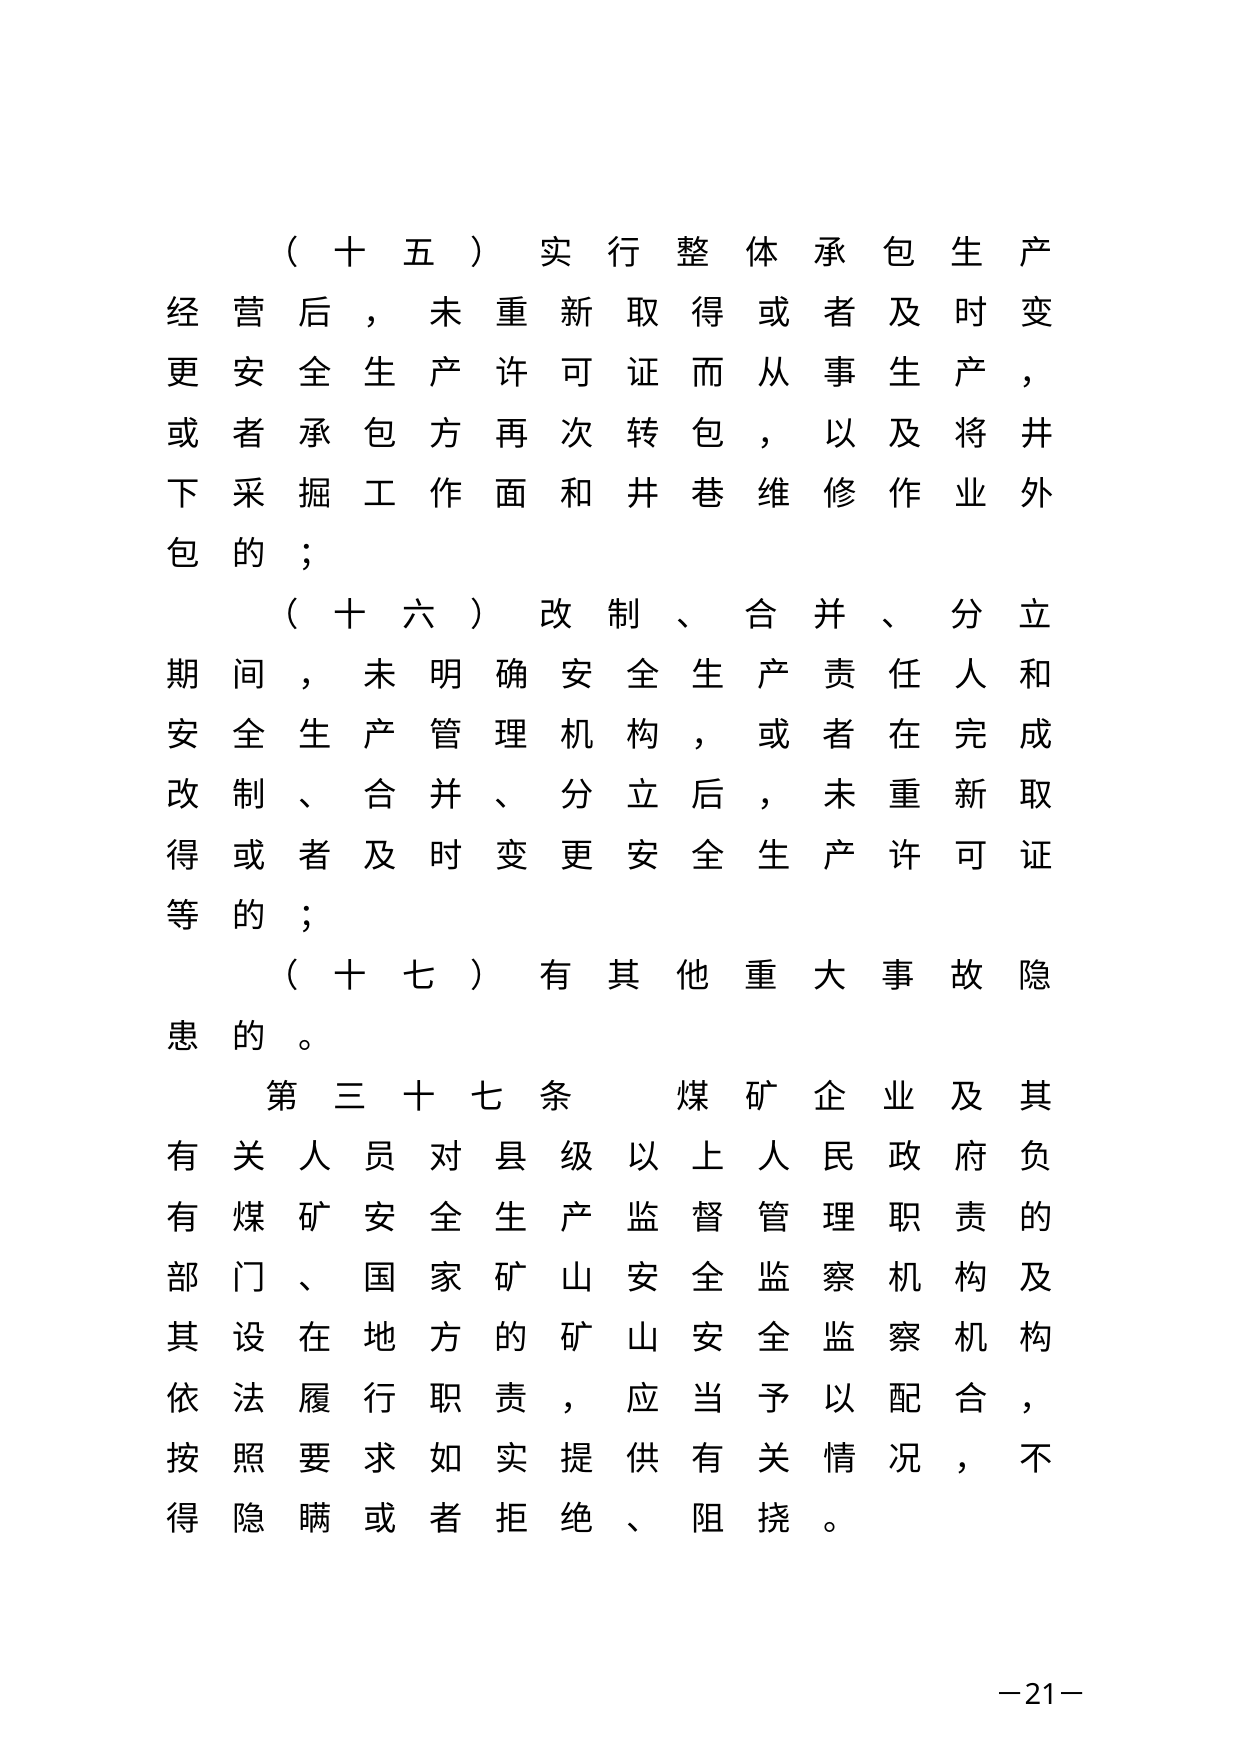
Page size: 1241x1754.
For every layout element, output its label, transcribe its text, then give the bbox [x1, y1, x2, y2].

text （十六）改制、合并、分立期间，未明确安全生产责任人和安全生产管理机构，或者在完成改制、合并、分立后，未重新取得或者及时变更安全生产许可证等的； [167, 581, 1085, 943]
text 第三十七条 煤矿企业及其有关人员对县级以上人民政府负有煤矿安全生产监督管理职责的部门、国家矿山安全监察机构及其设在地方的矿山安全监察机构依法履行职责，应当予以配合，按照要求如实提供有关情况，不得隐瞒或者拒绝、阻挠。 [167, 1064, 1085, 1546]
text （十五）实行整体承包生产经营后，未重新取得或者及时变更安全生产许可证而从事生产，或者承包方再次转包，以及将井下采掘工作面和井巷维修作业外包的； [167, 219, 1085, 581]
text （十七）有其他重大事故隐患的。 [167, 943, 1085, 1064]
